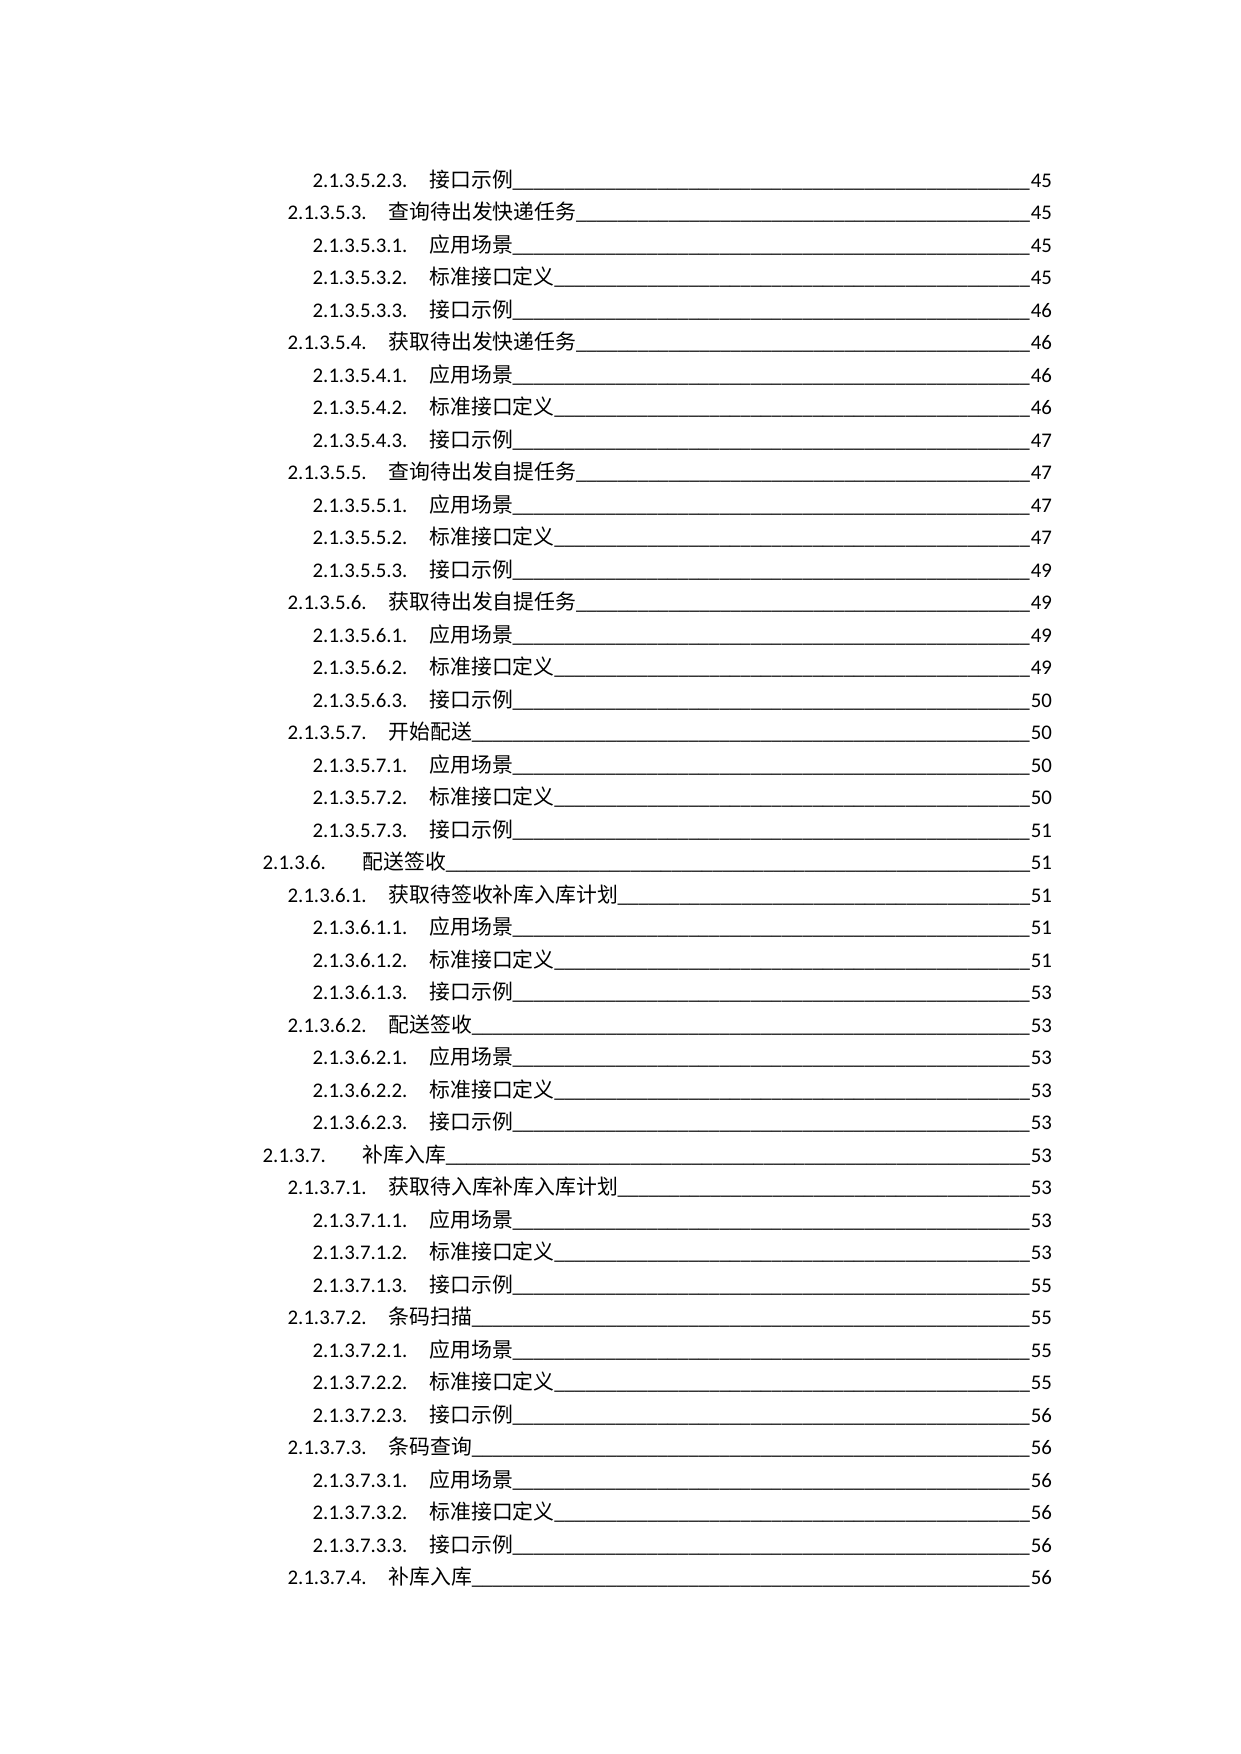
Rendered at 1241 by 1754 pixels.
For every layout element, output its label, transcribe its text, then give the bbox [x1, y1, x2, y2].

text 2.1.3.5.6.3. 接口示例 50 [312, 682, 1053, 714]
text 2.1.3.6.1.1. 应用场景 51 [312, 909, 1053, 942]
text 2.1.3.7.2.2. 标准接口定义 55 [312, 1364, 1053, 1397]
text 2.1.3.6.2.3. 接口示例 53 [312, 1104, 1053, 1137]
text 2.1.3.5.4. 获取待出发快递任务 46 [287, 324, 1053, 357]
text 2.1.3.7.1.2. 标准接口定义 53 [312, 1234, 1053, 1267]
text 2.1.3.7.2. 条码扫描 55 [287, 1299, 1053, 1332]
text 2.1.3.5.5.3. 接口示例 49 [312, 552, 1053, 584]
text 2.1.3.5.7. 开始配送 50 [287, 714, 1053, 747]
text 2.1.3.5.6.1. 应用场景 49 [312, 617, 1053, 649]
text 2.1.3.5.3.2. 标准接口定义 45 [312, 259, 1053, 292]
text 2.1.3.6.1.2. 标准接口定义 51 [312, 942, 1053, 974]
text 2.1.3.5.4.2. 标准接口定义 46 [312, 389, 1053, 422]
text 2.1.3.7.3.3. 接口示例 56 [312, 1527, 1053, 1559]
text 2.1.3.7.4. 补库入库 56 [287, 1559, 1053, 1592]
text 2.1.3.7.2.3. 接口示例 56 [312, 1397, 1053, 1429]
text 2.1.3.7.1.1. 应用场景 53 [312, 1202, 1053, 1234]
text 2.1.3.5.6.2. 标准接口定义 49 [312, 649, 1053, 682]
text 2.1.3.5.7.1. 应用场景 50 [312, 747, 1053, 779]
text 2.1.3.7.1. 获取待入库补库入库计划 53 [287, 1169, 1053, 1202]
text 2.1.3.5.5.1. 应用场景 47 [312, 487, 1053, 519]
text 2.1.3.5.6. 获取待出发自提任务 49 [287, 584, 1053, 617]
text 2.1.3.5.2.3. 接口示例 45 [312, 162, 1053, 194]
text 2.1.3.5.4.1. 应用场景 46 [312, 357, 1053, 389]
text 2.1.3.5.7.2. 标准接口定义 50 [312, 779, 1053, 812]
text 2.1.3.5.5. 查询待出发自提任务 47 [287, 454, 1053, 487]
text 2.1.3.5.3. 查询待出发快递任务 45 [287, 194, 1053, 227]
text 2.1.3.7. 补库入库 53 [262, 1137, 1053, 1169]
text 2.1.3.5.7.3. 接口示例 51 [312, 812, 1053, 844]
text 2.1.3.6.2. 配送签收 53 [287, 1007, 1053, 1039]
text 2.1.3.5.4.3. 接口示例 47 [312, 422, 1053, 454]
text 2.1.3.7.3. 条码查询 56 [287, 1429, 1053, 1462]
text 2.1.3.7.3.1. 应用场景 56 [312, 1462, 1053, 1494]
text 2.1.3.6.2.1. 应用场景 53 [312, 1039, 1053, 1072]
text 2.1.3.6. 配送签收 51 [262, 844, 1053, 877]
text 2.1.3.6.1. 获取待签收补库入库计划 51 [287, 877, 1053, 909]
text 2.1.3.5.3.3. 接口示例 46 [312, 292, 1053, 324]
text 2.1.3.7.2.1. 应用场景 55 [312, 1332, 1053, 1364]
text 2.1.3.7.3.2. 标准接口定义 56 [312, 1494, 1053, 1527]
text 2.1.3.5.5.2. 标准接口定义 47 [312, 519, 1053, 552]
text 2.1.3.6.1.3. 接口示例 53 [312, 974, 1053, 1007]
text 2.1.3.6.2.2. 标准接口定义 53 [312, 1072, 1053, 1104]
text 2.1.3.5.3.1. 应用场景 45 [312, 227, 1053, 259]
text 2.1.3.7.1.3. 接口示例 55 [312, 1267, 1053, 1299]
